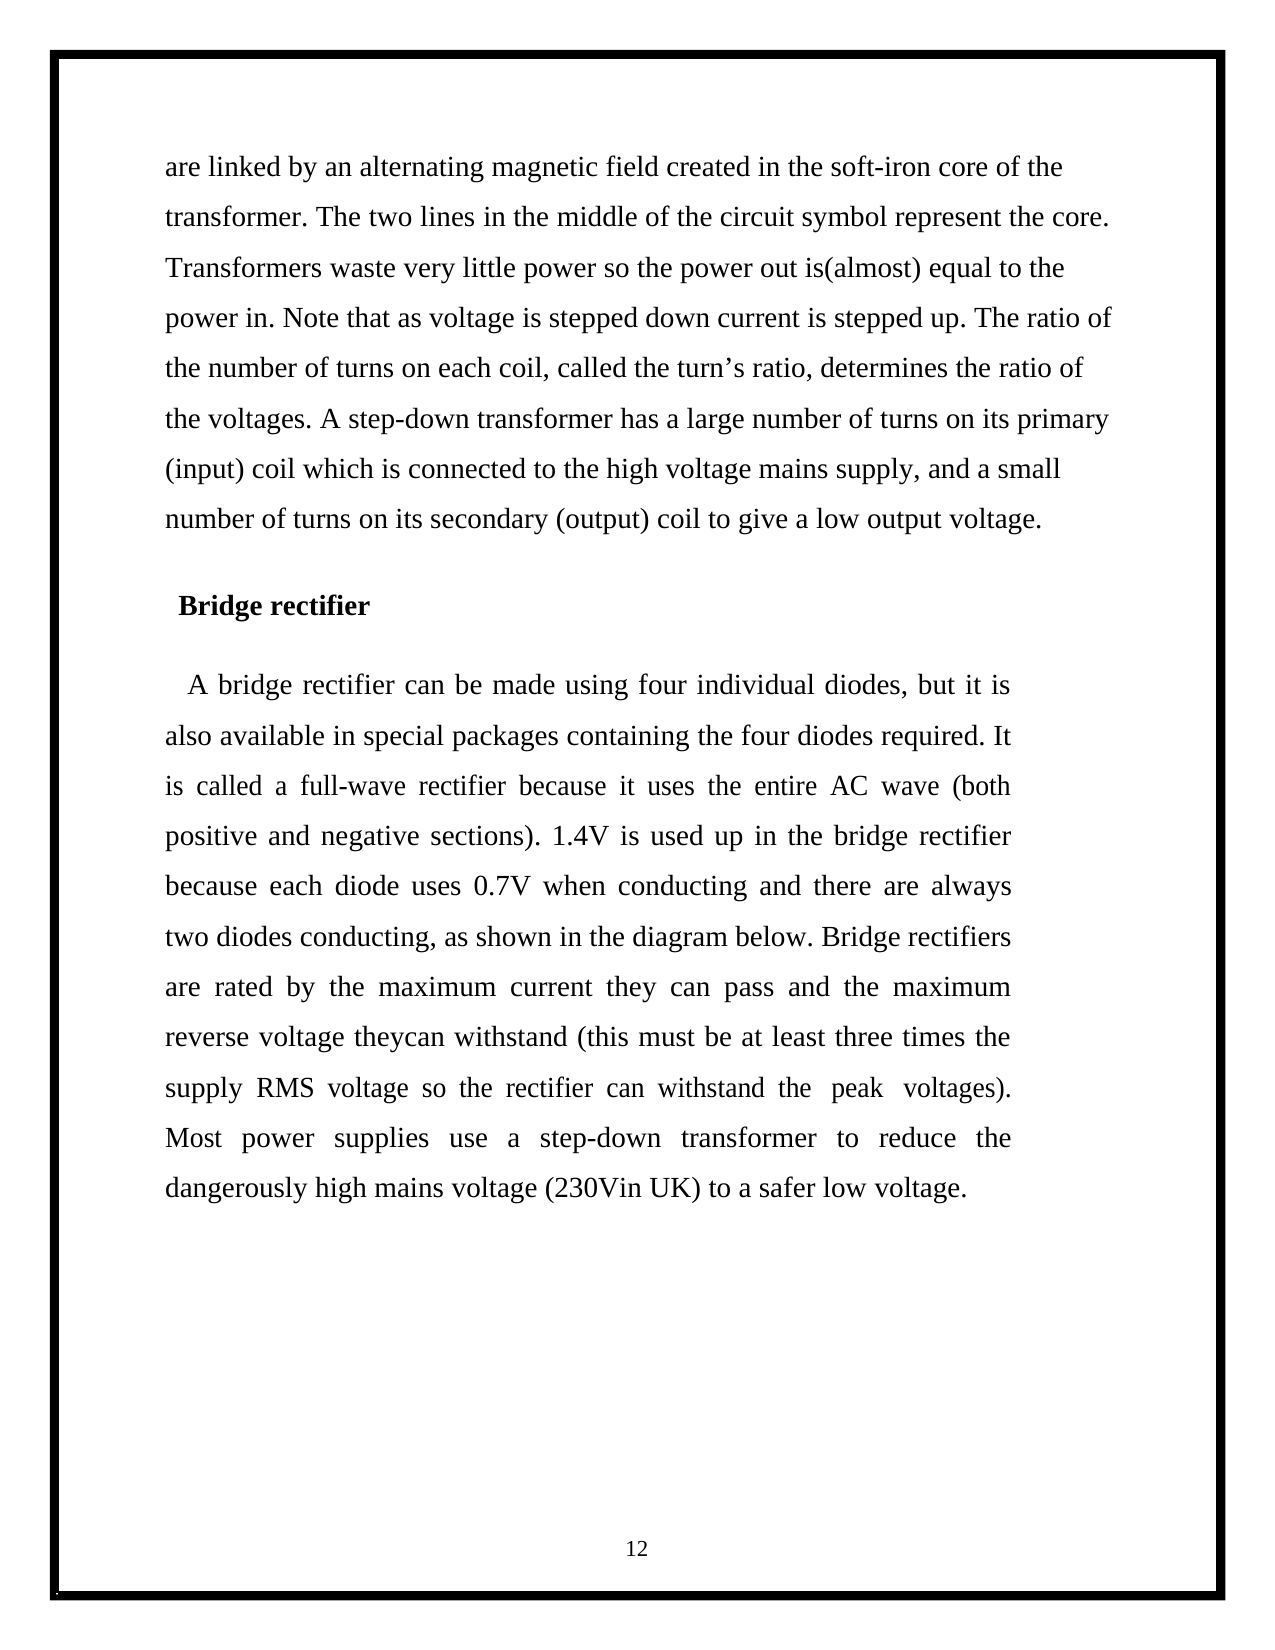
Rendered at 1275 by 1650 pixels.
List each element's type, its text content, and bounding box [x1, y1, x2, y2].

subtitle Bridge rectifier [127, 588, 1206, 621]
text are linked by an alternating magnetic field created in the soft-iron core of the transformer. The two lines in the middle of the circuit symbol represent the core. Transformers waste very little power so the power out is(almost) equal to the power in. Note that as voltage is stepped down current is stepped up. The ratio of the number of turns on each coil, called the turn’s ratio, determines the ratio of the voltages. A step-down transformer has a large number of turns on its primary (input) coil which is connected to the high voltage mains supply, and a small number of turns on its secondary (output) coil to give a low output voltage. [165, 149, 1125, 535]
text A bridge rectifier can be made using four individual diodes, but it is also available in special packages containing the four diodes required. It is called a full-wave rectifier because it uses the entire AC wave (both positive and negative sections). 1.4V is used up in the bridge rectifier because each diode uses 0.7V when conducting and there are always two diodes conducting, as shown in the diagram below. Bridge rectifiers are rated by the maximum current they can pass and the maximum reverse voltage theycan withstand (this must be at least three times the supply RMS voltage so the rectifier can withstand the peak voltages). Most power supplies use a step-down transformer to reduce the dangerously high mains voltage (230Vin UK) to a safer low voltage. [165, 667, 1012, 1204]
